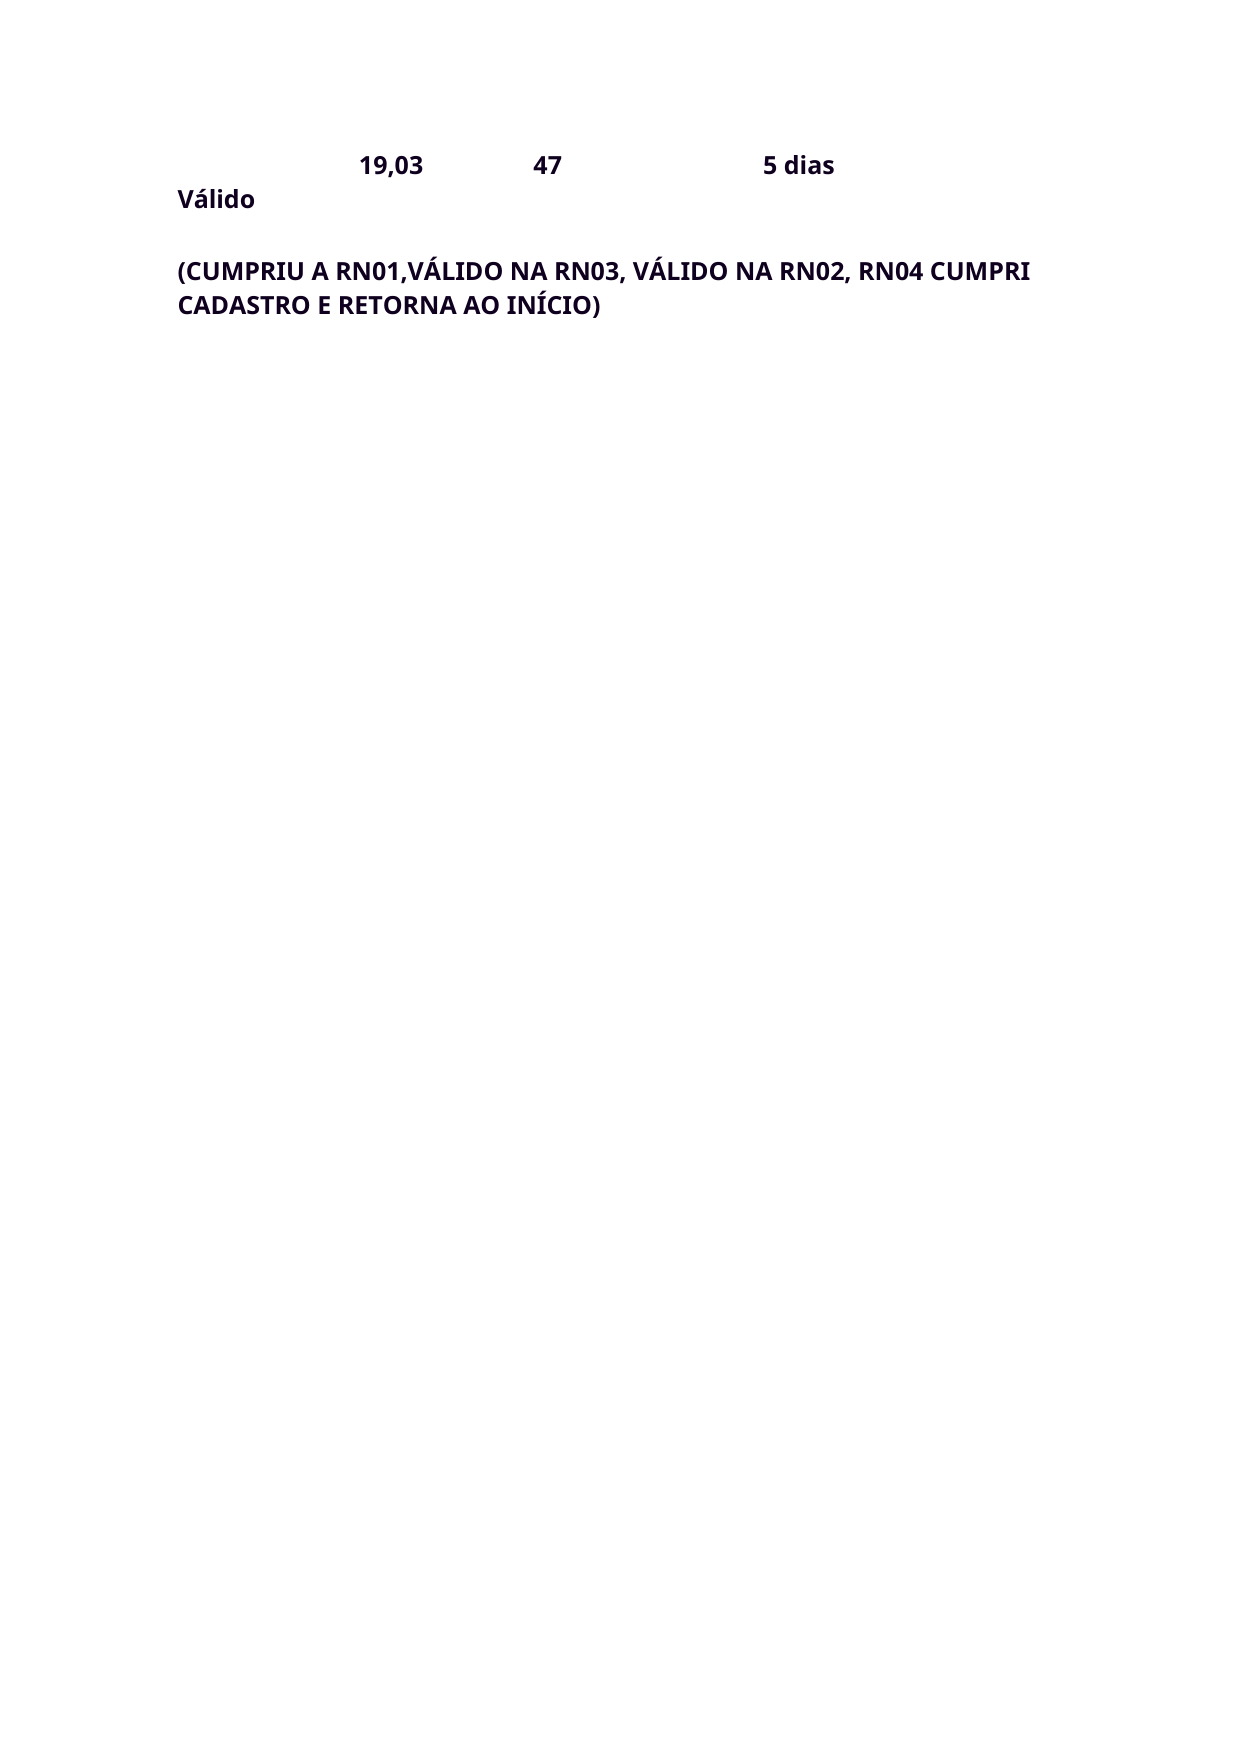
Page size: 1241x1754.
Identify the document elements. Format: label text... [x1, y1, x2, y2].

text 19,03 47 5 dias Válido [177, 148, 1063, 216]
text (CUMPRIU A RN01,VÁLIDO NA RN03, VÁLIDO NA RN02, RN04 CUMPRI CADASTRO E RETORNA AO INÍCIO) [177, 253, 1063, 321]
